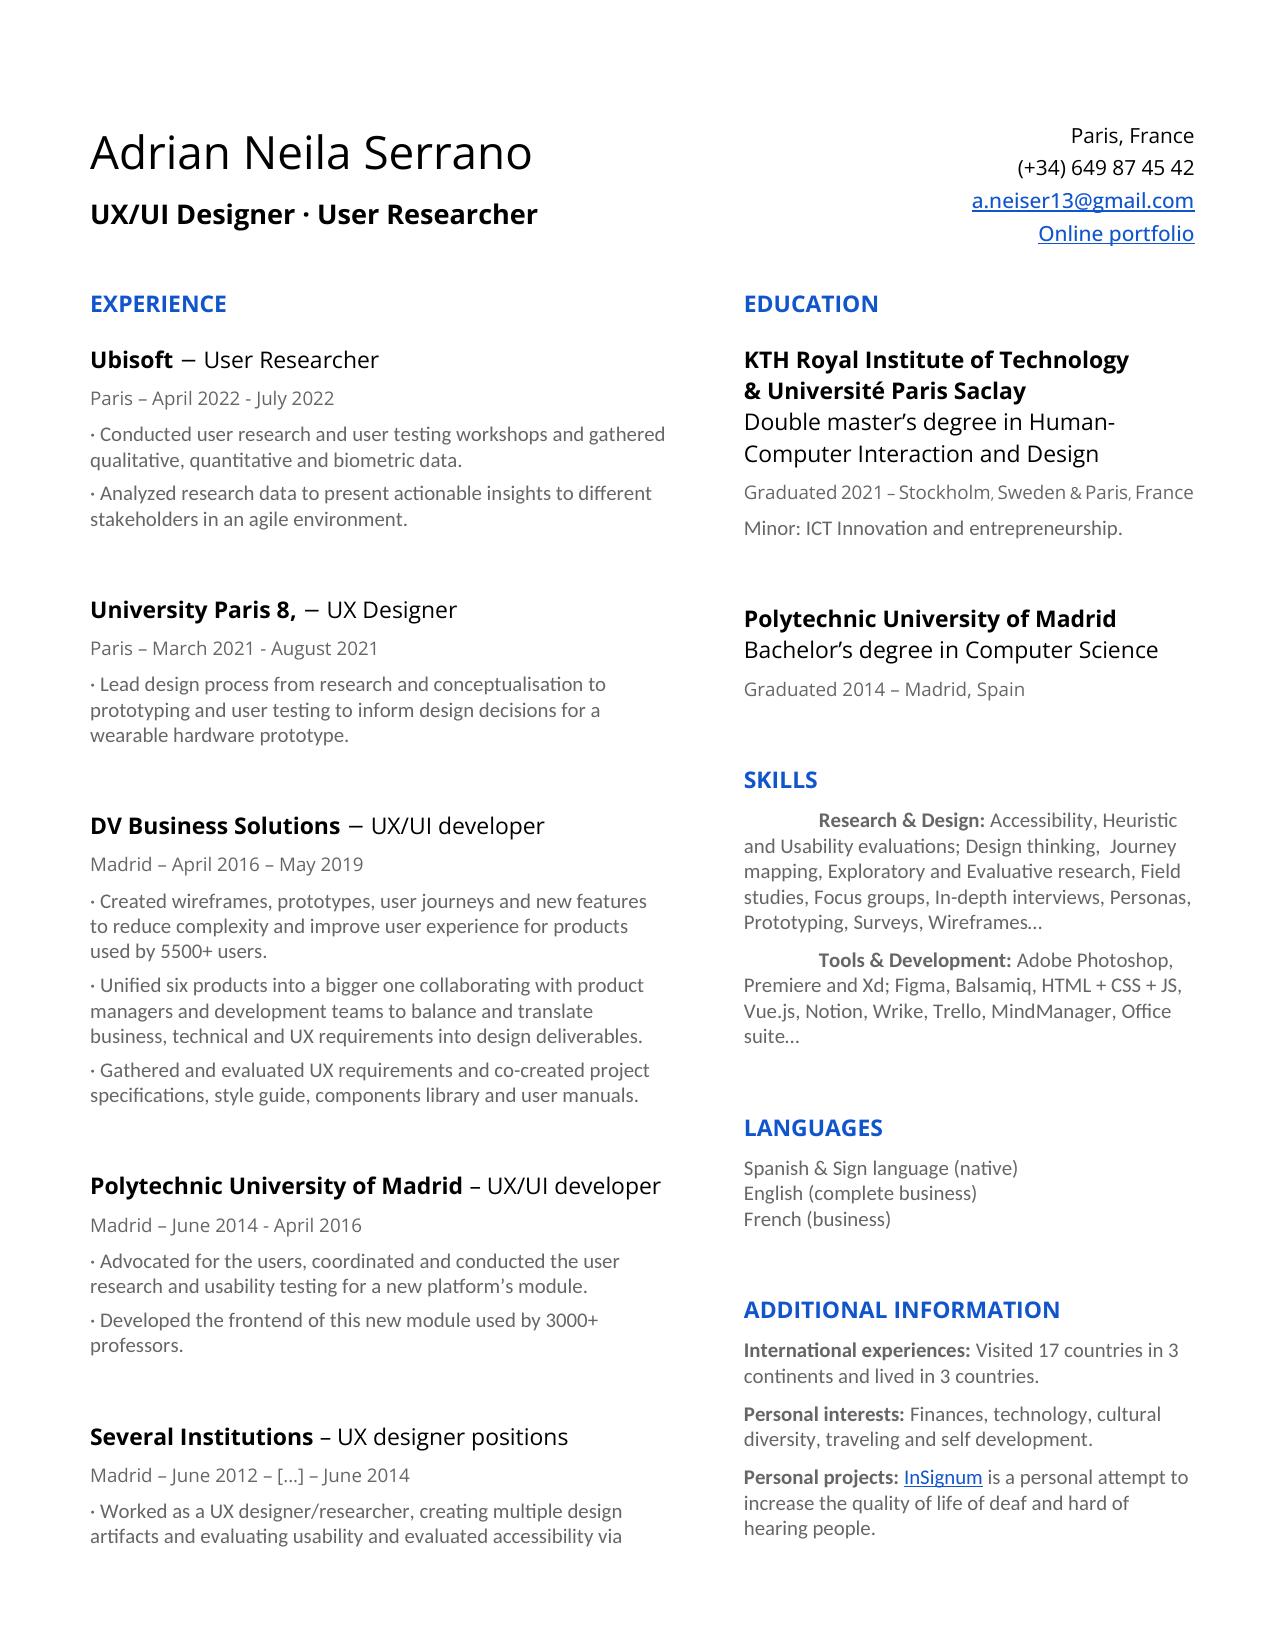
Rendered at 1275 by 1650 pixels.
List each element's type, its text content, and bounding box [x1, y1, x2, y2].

table_header Paris, France (+34) 649 87 45 42 a.neiser13@gmail.com Online portfolio [729, 106, 1275, 272]
table_header Adrian Neila Serrano UX/UI Designer · User Researcher [75, 106, 729, 272]
